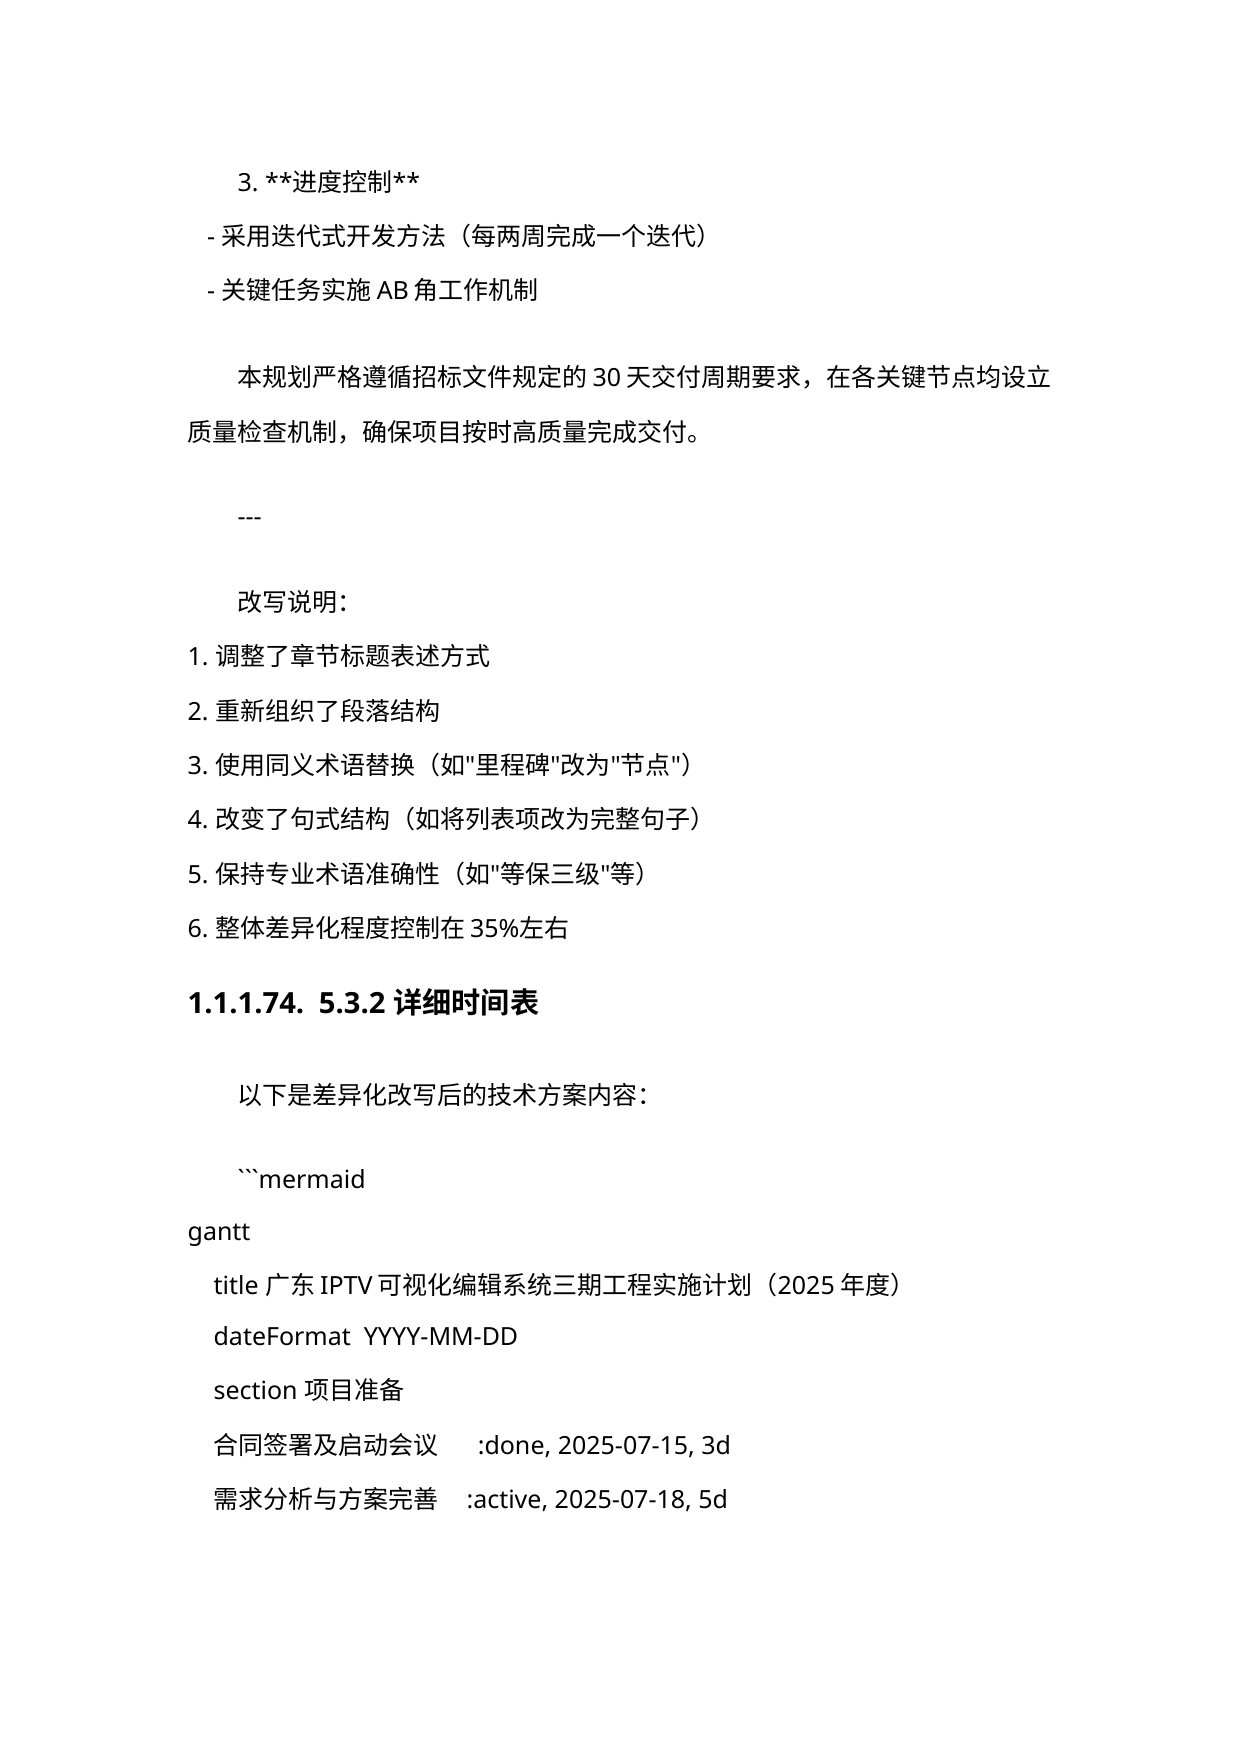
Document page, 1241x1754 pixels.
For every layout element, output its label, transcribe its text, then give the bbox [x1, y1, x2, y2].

text --- [187, 499, 1053, 533]
text 改写说明： 1. 调整了章节标题表述方式 2. 重新组织了段落结构 3. 使用同义术语替换（如"里程碑"改为"节点"） 4. 改变了句式结构（如将列表项改为完整句子） 5. 保持专业术语准确性（如"等保三级"等） 6. 整体差异化程度控制在35%左右 [187, 582, 1053, 945]
text 5.3.2 详细时间表 [187, 979, 1053, 1022]
text 本规划严格遵循招标文件规定的30天交付周期要求，在各关键节点均设立质量检查机制，确保项目按时高质量完成交付。 [187, 358, 1053, 448]
text 以下是差异化改写后的技术方案内容： [187, 1075, 1053, 1112]
text ```mermaid gantt title 广东IPTV可视化编辑系统三期工程实施计划（2025年度） dateFormat YYYY-MM-DD section 项目准备 合同签署及启动会议 :done, 2025-07-15, 3d 需求分析与方案完善 :active, 2025-07-18, 5d [187, 1162, 1053, 1516]
text 3. **进度控制** - 采用迭代式开发方法（每两周完成一个迭代） - 关键任务实施AB角工作机制 [187, 162, 1053, 307]
